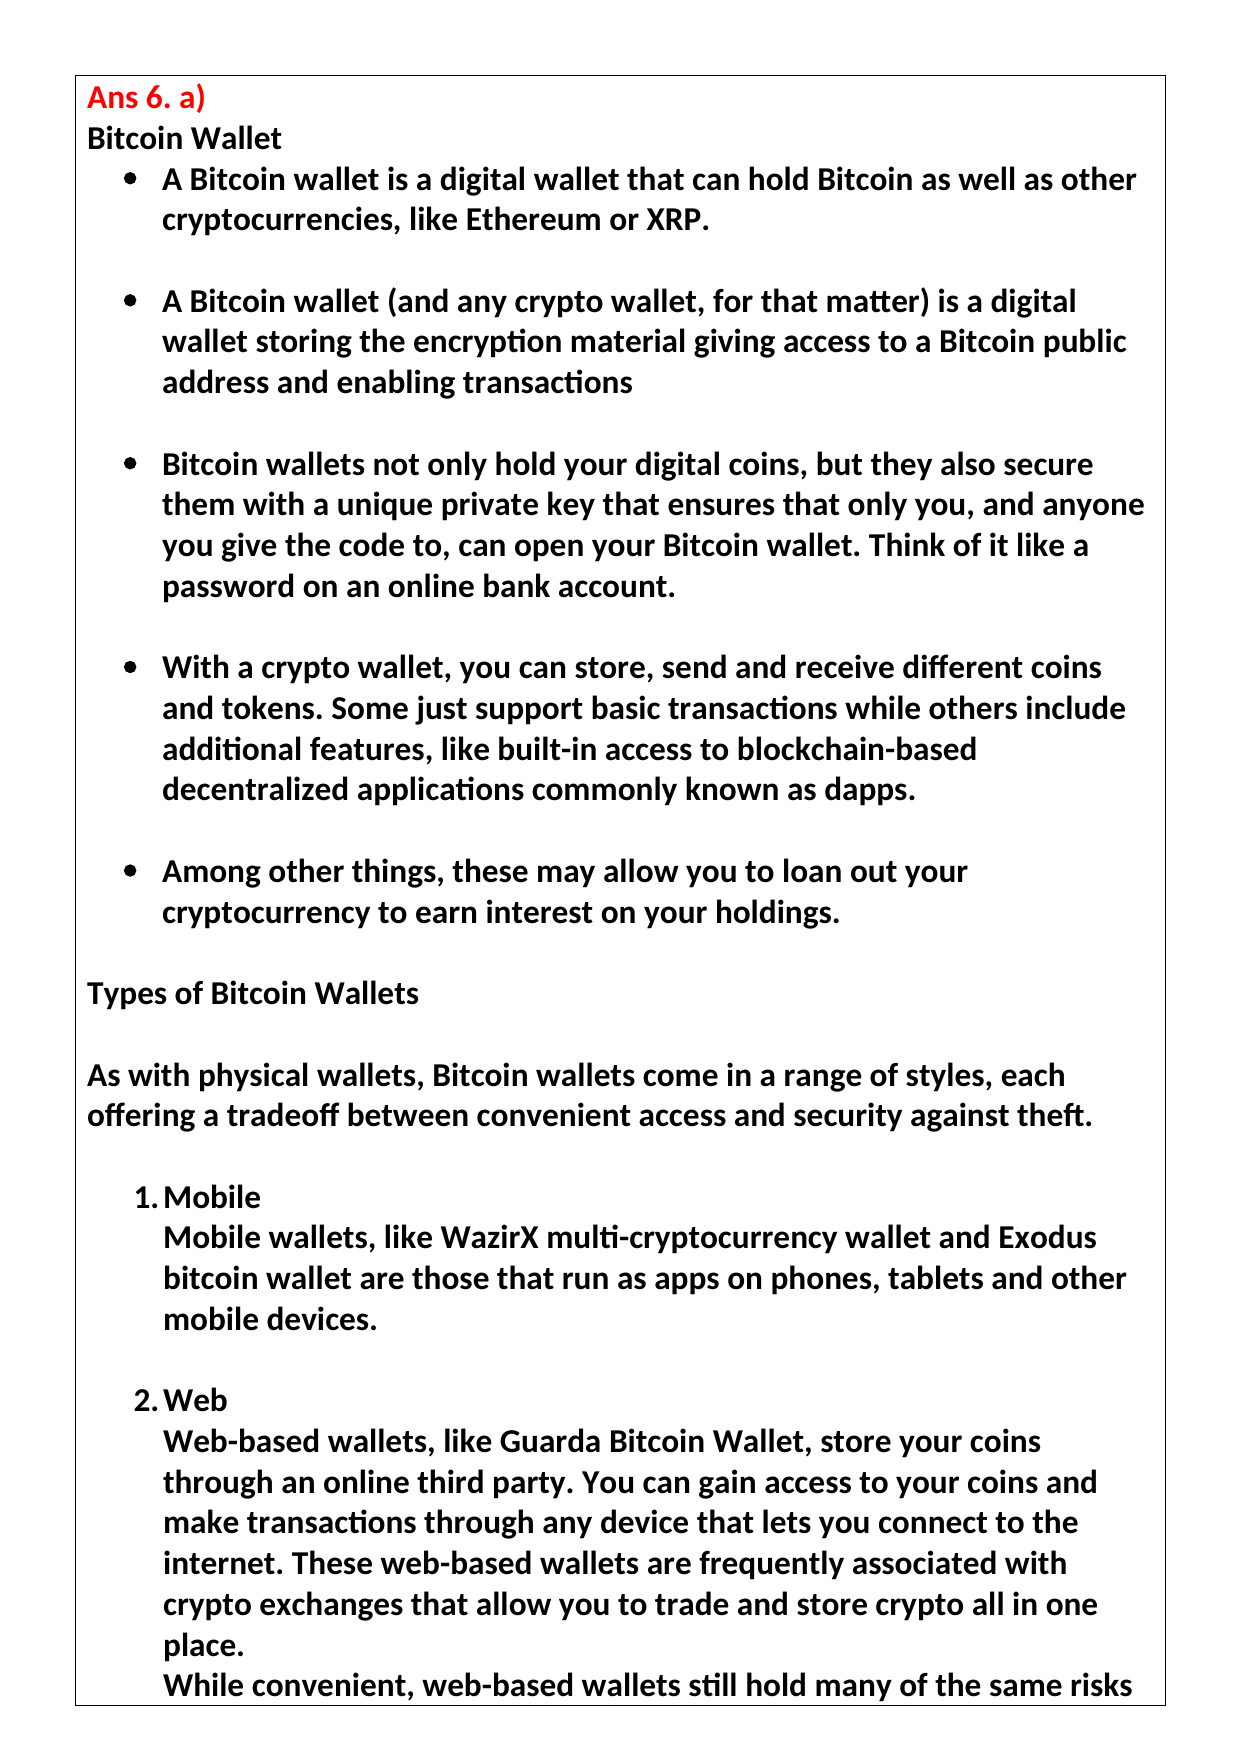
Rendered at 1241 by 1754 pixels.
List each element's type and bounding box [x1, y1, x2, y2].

table_cell [76, 76, 1165, 1705]
